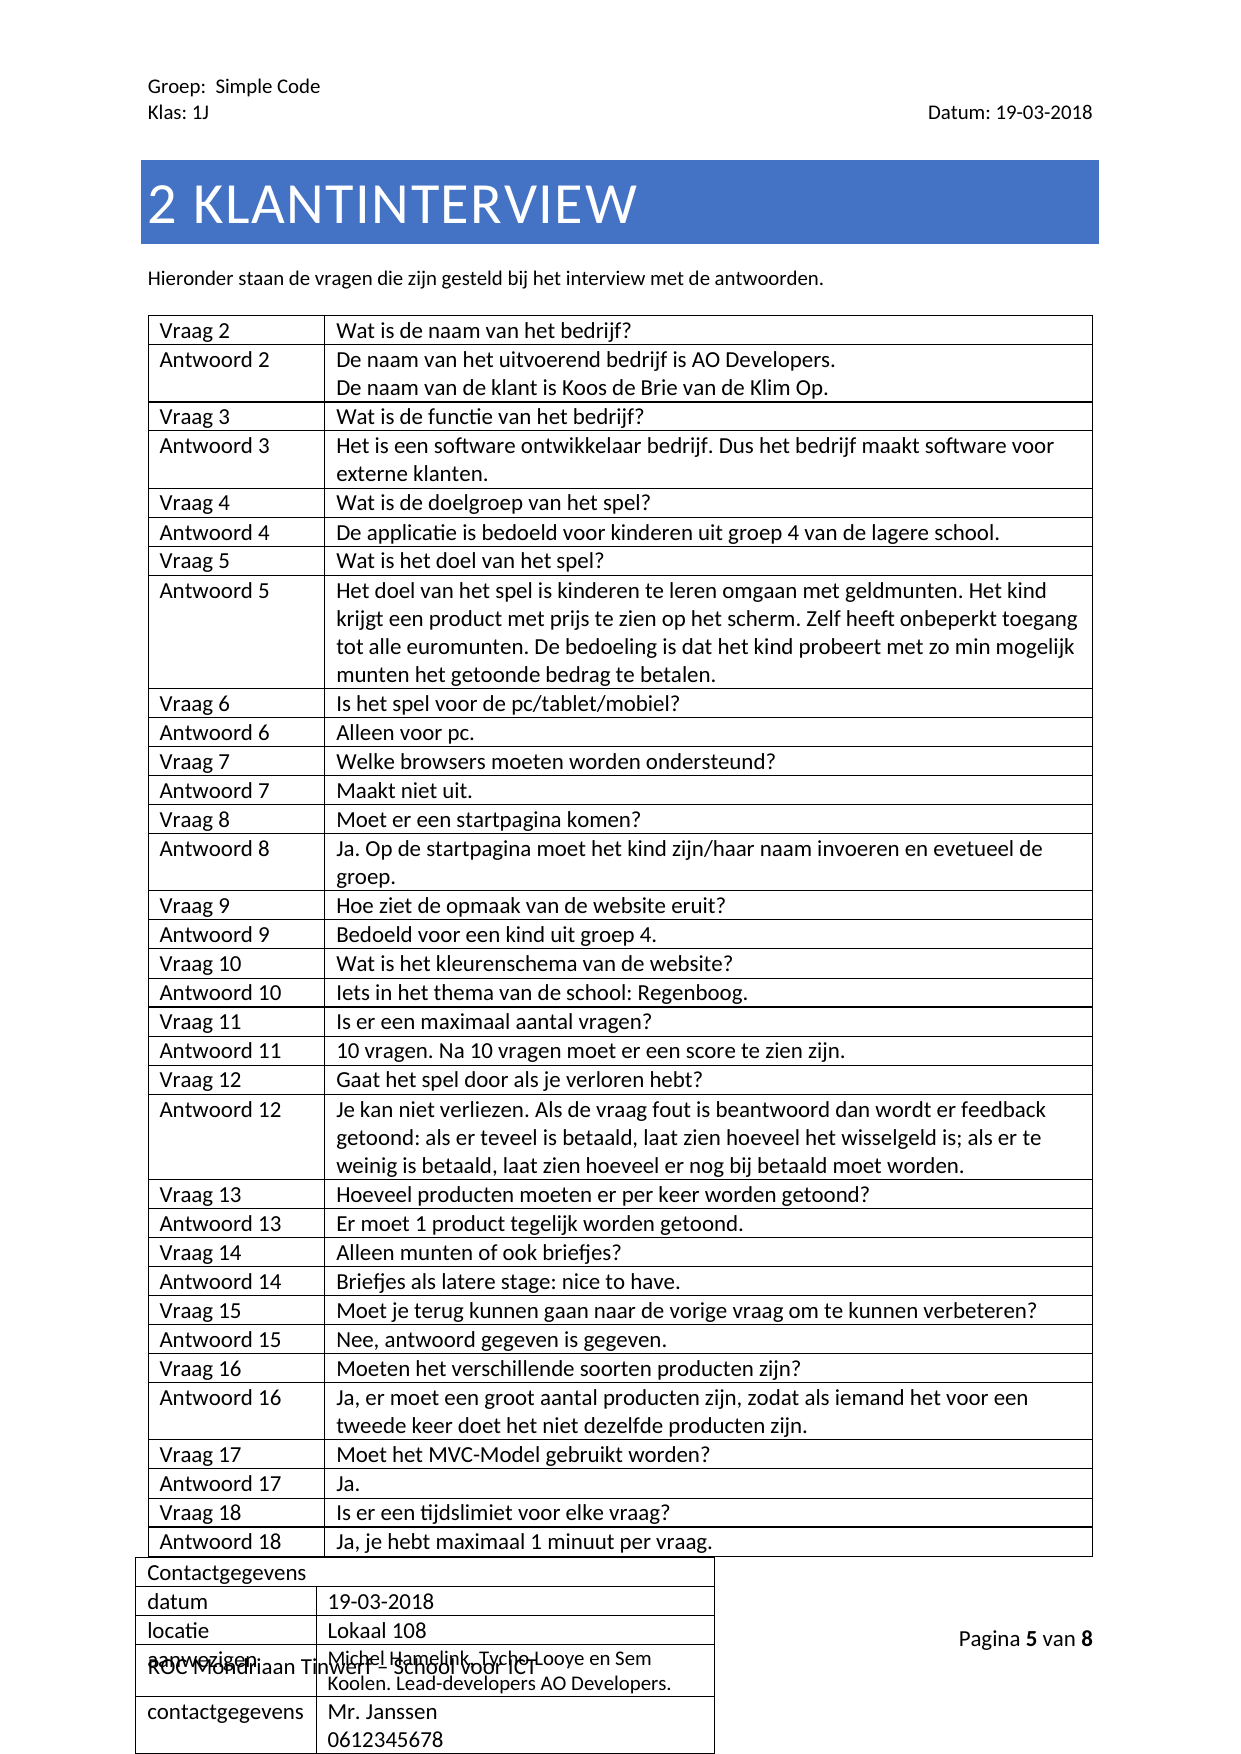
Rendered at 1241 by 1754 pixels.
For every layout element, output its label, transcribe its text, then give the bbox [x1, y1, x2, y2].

table_cell Alleen munten of ook briefjes? [325, 1238, 1092, 1266]
table_cell Ja. Op de startpagina moet het kind zijn/haar naam invoeren en evetueel de groep. [325, 834, 1092, 890]
table_cell Antwoord 5 [149, 576, 324, 688]
table_cell Moet het MVC-Model gebruikt worden? [325, 1440, 1092, 1468]
table_cell Antwoord 4 [149, 518, 324, 546]
table_cell Er moet 1 product tegelijk worden getoond. [325, 1209, 1092, 1237]
table_cell Antwoord 15 [149, 1325, 324, 1353]
table_cell Vraag 18 [149, 1499, 324, 1526]
text Hieronder staan de vragen die zijn gesteld bij het interview met de antwoorden. [148, 265, 1093, 291]
table_cell Ja, je hebt maximaal 1 minuut per vraag. [325, 1528, 1092, 1556]
table_cell Nee, antwoord gegeven is gegeven. [325, 1325, 1092, 1353]
table_cell De naam van het uitvoerend bedrijf is AO Developers. De naam van de klant is Koos de Brie van de Klim Op. [325, 345, 1092, 401]
table_cell Antwoord 16 [149, 1383, 324, 1439]
table_cell Wat is het kleurenschema van de website? [325, 949, 1092, 977]
table_cell Vraag 4 [149, 489, 324, 517]
table_cell 10 vragen. Na 10 vragen moet er een score te zien zijn. [325, 1037, 1092, 1064]
table_cell Antwoord 18 [149, 1528, 324, 1556]
table_cell Wat is de doelgroep van het spel? [325, 489, 1092, 517]
table_cell Vraag 16 [149, 1354, 324, 1382]
table_cell Moet er een startpagina komen? [325, 805, 1092, 833]
table_cell Antwoord 17 [149, 1469, 324, 1497]
table_cell Lokaal 108 [317, 1616, 714, 1644]
table_header Contactgegevens [136, 1558, 714, 1586]
table_cell Maakt niet uit. [325, 776, 1092, 804]
table_cell Is er een tijdslimiet voor elke vraag? [325, 1499, 1092, 1526]
table_cell Vraag 6 [149, 689, 324, 717]
table_cell Vraag 17 [149, 1440, 324, 1468]
table_cell Bedoeld voor een kind uit groep 4. [325, 920, 1092, 948]
table_cell Wat is de functie van het bedrijf? [325, 403, 1092, 430]
table_cell Vraag 12 [149, 1066, 324, 1094]
table_cell datum [136, 1587, 316, 1615]
table_cell contactgegevens [136, 1697, 316, 1753]
table_cell Antwoord 11 [149, 1037, 324, 1064]
table_cell Welke browsers moeten worden ondersteund? [325, 747, 1092, 775]
table_cell Antwoord 14 [149, 1267, 324, 1295]
table_cell Je kan niet verliezen. Als de vraag fout is beantwoord dan wordt er feedback getoond: als er teveel is betaald, laat zien hoeveel het wisselgeld is; als er te weinig is betaald, laat zien hoeveel er nog bij betaald moet worden. [325, 1095, 1092, 1179]
table_cell Antwoord 13 [149, 1209, 324, 1237]
table_cell Ja, er moet een groot aantal producten zijn, zodat als iemand het voor een tweede keer doet het niet dezelfde producten zijn. [325, 1383, 1092, 1439]
table_cell Michel Hamelink, Tycho Looye en Sem Koolen. Lead-developers AO Developers. [317, 1645, 714, 1696]
table_header Vraag 2 [149, 316, 324, 344]
table_cell Vraag 14 [149, 1238, 324, 1266]
table_cell Vraag 7 [149, 747, 324, 775]
table_cell Gaat het spel door als je verloren hebt? [325, 1066, 1092, 1094]
table_cell Briefjes als latere stage: nice to have. [325, 1267, 1092, 1295]
table_cell Iets in het thema van de school: Regenboog. [325, 979, 1092, 1006]
table_cell Antwoord 6 [149, 718, 324, 746]
table_cell Het doel van het spel is kinderen te leren omgaan met geldmunten. Het kind krijgt een product met prijs te zien op het scherm. Zelf heeft onbeperkt toegang tot alle euromunten. De bedoeling is dat het kind probeert met zo min mogelijk munten het getoonde bedrag te betalen. [325, 576, 1092, 688]
table_cell Vraag 11 [149, 1008, 324, 1036]
table_cell Wat is het doel van het spel? [325, 547, 1092, 575]
table_cell Vraag 3 [149, 403, 324, 430]
table_cell Antwoord 9 [149, 920, 324, 948]
table_cell Vraag 9 [149, 891, 324, 919]
table_cell Hoeveel producten moeten er per keer worden getoond? [325, 1180, 1092, 1208]
table_header Wat is de naam van het bedrijf? [325, 316, 1092, 344]
table_cell aanwezigen [136, 1645, 316, 1696]
table_cell Hoe ziet de opmaak van de website eruit? [325, 891, 1092, 919]
table_cell Antwoord 3 [149, 431, 324, 487]
subtitle 2 Klantinterview [148, 167, 1093, 238]
table_cell Alleen voor pc. [325, 718, 1092, 746]
table_cell Vraag 13 [149, 1180, 324, 1208]
table_cell Moet je terug kunnen gaan naar de vorige vraag om te kunnen verbeteren? [325, 1296, 1092, 1324]
table_cell De applicatie is bedoeld voor kinderen uit groep 4 van de lagere school. [325, 518, 1092, 546]
table_cell Mr. Janssen 0612345678 [317, 1697, 714, 1753]
table_cell Het is een software ontwikkelaar bedrijf. Dus het bedrijf maakt software voor externe klanten. [325, 431, 1092, 487]
table_cell Is het spel voor de pc/tablet/mobiel? [325, 689, 1092, 717]
table_cell Antwoord 8 [149, 834, 324, 890]
table_cell Vraag 8 [149, 805, 324, 833]
table_cell Ja. [325, 1469, 1092, 1497]
table_cell Vraag 5 [149, 547, 324, 575]
table_cell Moeten het verschillende soorten producten zijn? [325, 1354, 1092, 1382]
table_cell Antwoord 10 [149, 979, 324, 1006]
table_cell Is er een maximaal aantal vragen? [325, 1008, 1092, 1036]
table_cell Antwoord 12 [149, 1095, 324, 1179]
table_cell 19-03-2018 [317, 1587, 714, 1615]
table_cell Vraag 10 [149, 949, 324, 977]
table_cell Vraag 15 [149, 1296, 324, 1324]
table_cell Antwoord 7 [149, 776, 324, 804]
table_cell Antwoord 2 [149, 345, 324, 401]
table_cell locatie [136, 1616, 316, 1644]
